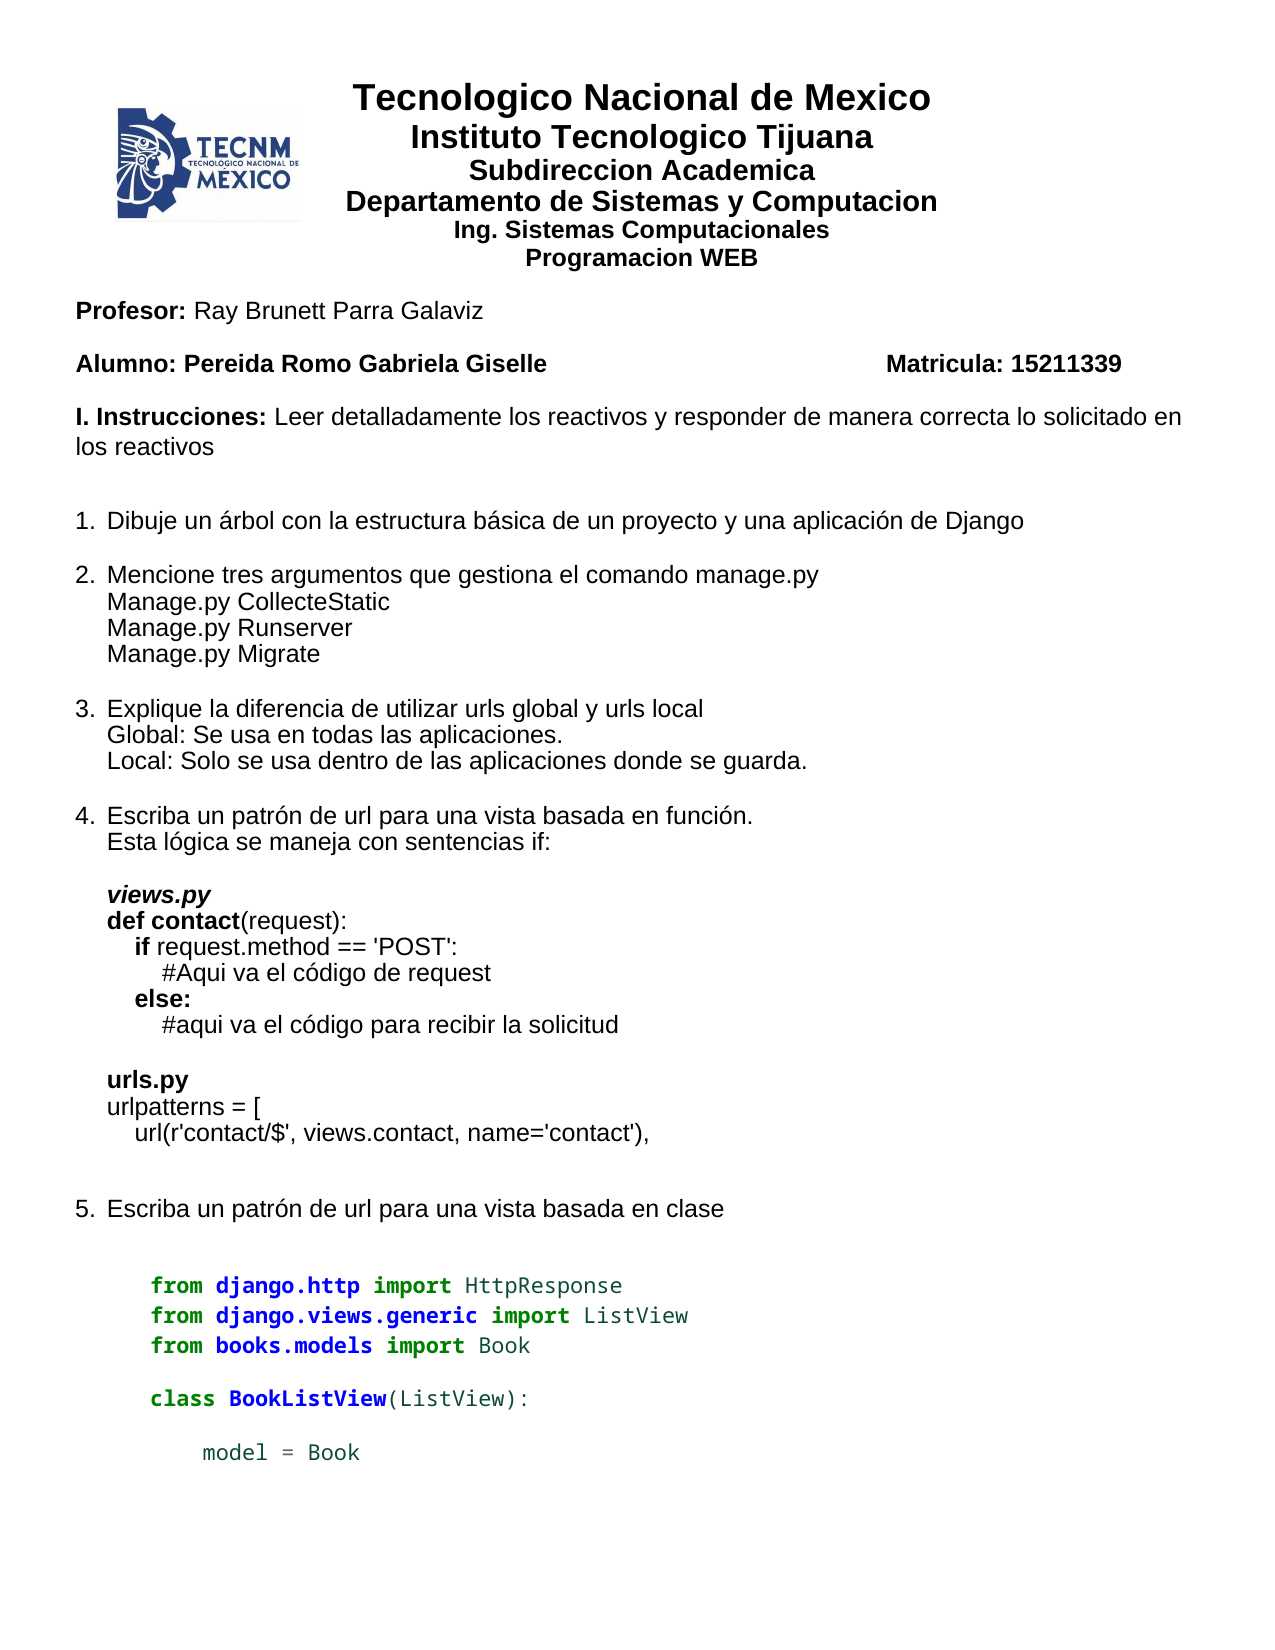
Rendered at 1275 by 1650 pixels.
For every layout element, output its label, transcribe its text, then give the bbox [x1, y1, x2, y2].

list Explique la diferencia de utilizar urls global y urls local [75, 697, 1200, 723]
text Manage.py Runserver [107, 615, 1200, 642]
text model = Book [150, 1436, 1169, 1466]
text url(r'contact/$', views.contact, name='contact'), [107, 1120, 1200, 1197]
text urlpatterns = [ [107, 1094, 1200, 1120]
text #aqui va el código para recibir la solicitud [107, 1013, 1200, 1039]
text else: [107, 987, 1200, 1013]
text Manage.py CollecteStatic [107, 589, 1200, 615]
text Profesor: Ray Brunett Parra Galaviz [75, 296, 1200, 325]
list Dibuje un árbol con la estructura básica de un proyecto y una aplicación de Django [75, 506, 1200, 534]
text I. Instrucciones: Leer detalladamente los reactivos y responder de manera correcta lo solicitado en los reactivos [75, 402, 1200, 461]
text Local: Solo se usa dentro de las aplicaciones donde se guarda. [107, 749, 1200, 775]
text Programacion WEB [75, 243, 1209, 272]
text urls.py [107, 1068, 1200, 1094]
list Escriba un patrón de url para una vista basada en función. [75, 804, 1200, 830]
text Instituto Tecnologico Tijuana [75, 120, 1209, 156]
list Escriba un patrón de url para una vista basada en clase [75, 1197, 1200, 1247]
text Tecnologico Nacional de Mexico [75, 75, 1209, 118]
list Mencione tres argumentos que gestiona el comando manage.py [75, 563, 1200, 589]
text Manage.py Migrate [107, 642, 1200, 668]
text def contact(request): [107, 908, 1200, 935]
text Subdireccion Academica [75, 156, 1209, 186]
text from django.http import HttpResponse from django.views.generic import ListView from books.models import Book [150, 1270, 1169, 1360]
text #Aqui va el código de request [107, 961, 1200, 987]
text Alumno: Pereida Romo Gabriela Giselle Matricula: 15211339 [75, 349, 1200, 378]
text Esta lógica se maneja con sentencias if: [107, 830, 1200, 856]
text Departamento de Sistemas y Computacion [75, 186, 1209, 217]
text if request.method == 'POST': [107, 935, 1200, 961]
text Ing. Sistemas Computacionales [75, 217, 1209, 243]
text Global: Se usa en todas las aplicaciones. [107, 723, 1200, 749]
text views.py [107, 856, 1200, 908]
text class BookListView(ListView): [150, 1383, 1169, 1413]
